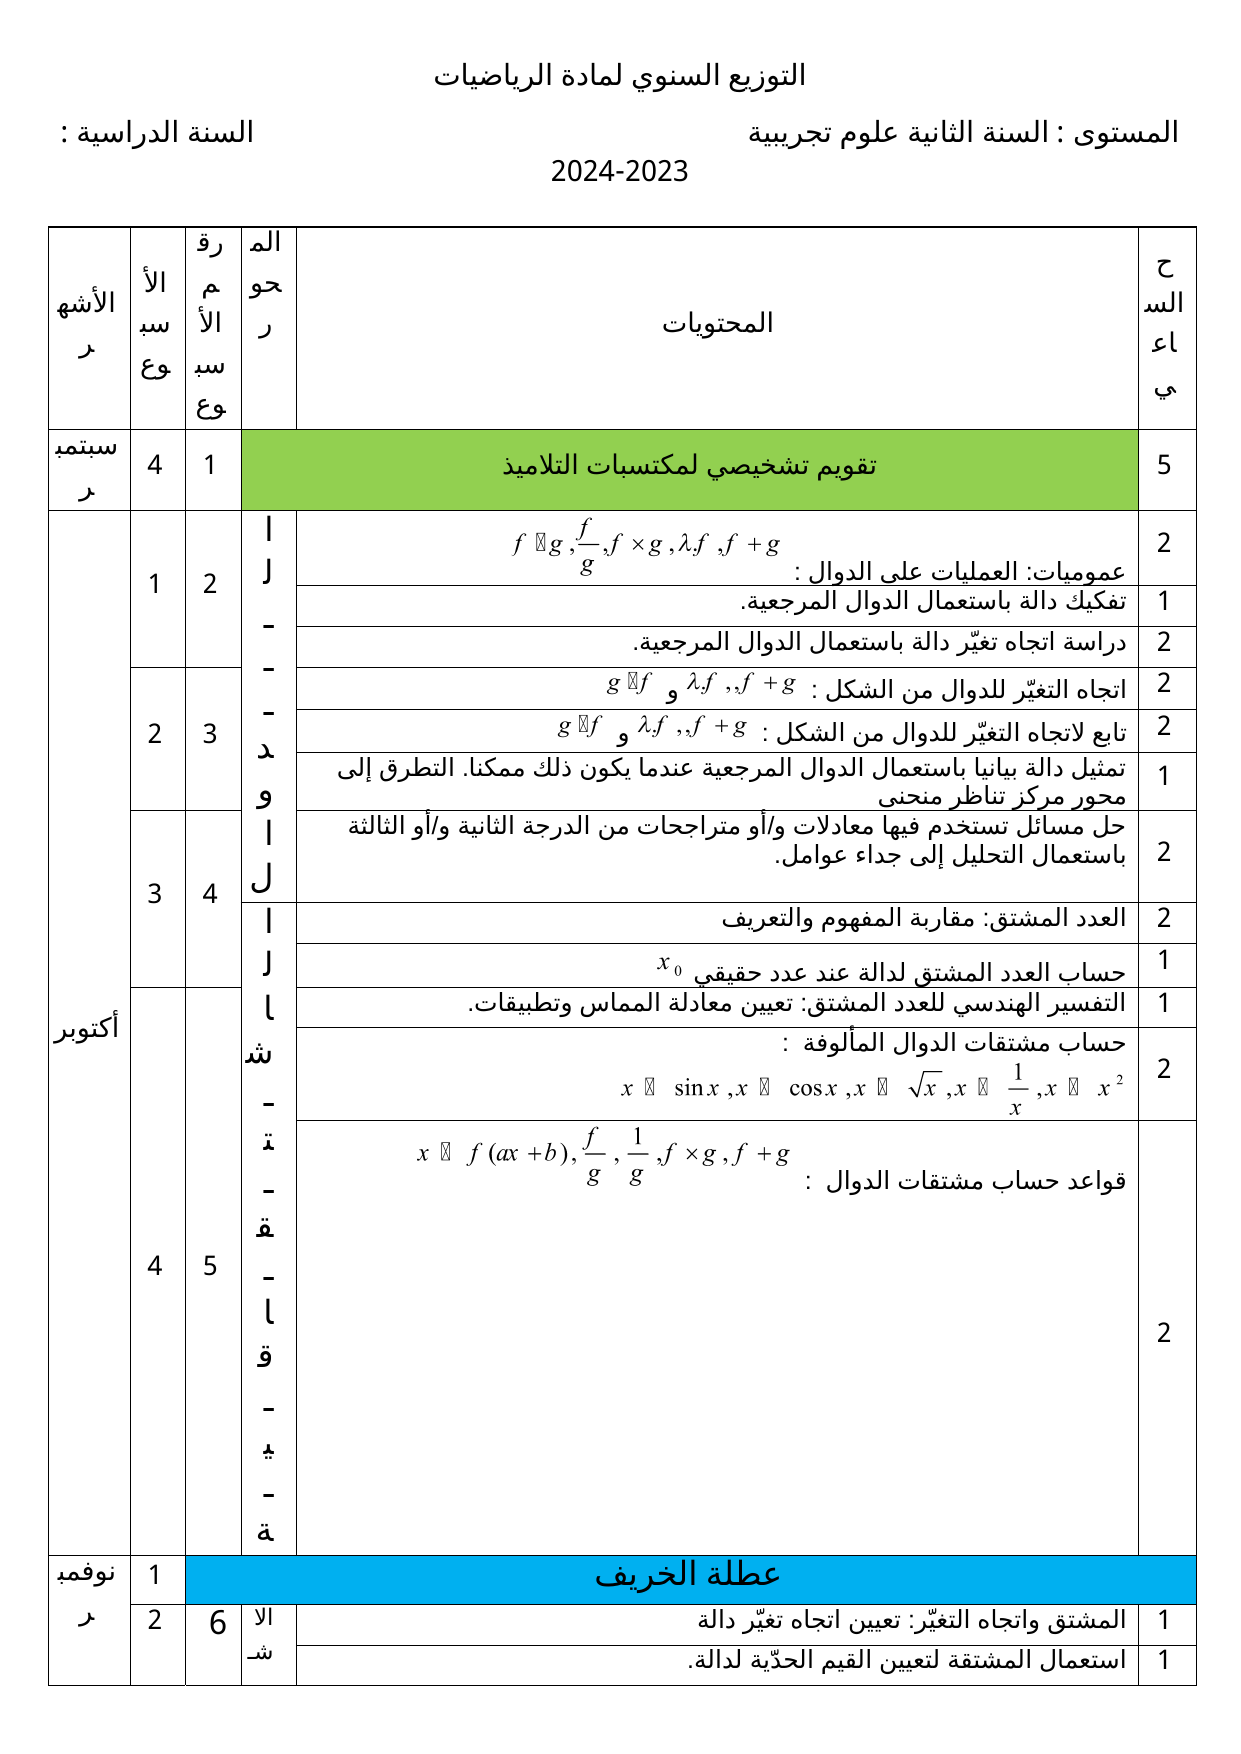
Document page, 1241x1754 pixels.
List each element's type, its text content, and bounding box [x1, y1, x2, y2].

table_cell 4 [131, 430, 185, 510]
table_cell 2 [1139, 627, 1196, 667]
table_cell 4 [186, 811, 241, 987]
table_cell 2 [131, 668, 185, 810]
table_cell المشتق واتجاه التغيّر: تعيين اتجاه تغيّر دالة [297, 1605, 1138, 1644]
table_cell أكتوبر [49, 511, 130, 1555]
table_cell دراسة اتجاه تغيّر دالة باستعمال الدوال المرجعية. [297, 627, 1138, 667]
table_cell 3 [186, 668, 241, 810]
table_cell 1 [131, 1556, 185, 1604]
table_cell نوفمبر [49, 1556, 130, 1685]
table_cell 1 [1139, 753, 1196, 810]
table_cell الاشـتـقـاقـيـة [242, 903, 296, 1555]
table_cell العدد المشتق: مقاربة المفهوم والتعريف [297, 903, 1138, 943]
table_cell 1 [1139, 944, 1196, 987]
table_cell 2 [1139, 1028, 1196, 1119]
table_header المحور [242, 228, 296, 429]
table_cell 1 [1139, 1605, 1196, 1644]
table_header ح الساعي [1139, 228, 1196, 429]
table_cell 4 [131, 988, 185, 1555]
table_cell 1 [1139, 586, 1196, 626]
table_cell الاشـتـقـاقـيـة [242, 1605, 296, 1685]
table_cell حساب العدد المشتق لدالة عند عدد حقيقي [297, 944, 1138, 987]
text التوزيع السنوي لمادة الرياضيات [59, 59, 1181, 97]
picture [603, 667, 660, 699]
picture [554, 710, 611, 742]
table_cell 2 [131, 1605, 185, 1685]
picture [511, 511, 787, 580]
table_cell تقويم تشخيصي لمكتسبات التلاميذ [242, 430, 1138, 510]
table_cell 5 [1139, 430, 1196, 510]
table_cell 1 [1139, 1646, 1196, 1685]
table_cell 2 [1139, 668, 1196, 709]
table_cell التفسير الهندسي للعدد المشتق: تعيين معادلة المماس وتطبيقات. [297, 988, 1138, 1027]
table_cell 2 [1139, 1121, 1196, 1555]
table_cell استعمال المشتقة لتعيين القيم الحدّية لدالة. [297, 1646, 1138, 1685]
picture [678, 667, 804, 699]
table_cell 5 [186, 988, 241, 1555]
table_cell 6 [186, 1605, 241, 1685]
table_cell حساب مشتقات الدوال المألوفة : [297, 1028, 1138, 1119]
table_cell اتجاه التغيّر للدوال من الشكل : و [297, 668, 1138, 709]
table_cell 2 [1139, 710, 1196, 752]
table_cell 1 [1139, 988, 1196, 1027]
table_cell 3 [131, 811, 185, 987]
table_header المحتويات [297, 228, 1138, 429]
text المستوى : السنة الثانية علوم تجريبية السنة الدراسية : 2023-2024 [59, 117, 1181, 193]
table_cell 1 [131, 511, 185, 667]
table_cell تفكيك دالة باستعمال الدوال المرجعية. [297, 586, 1138, 626]
table_header الأسبوع [131, 228, 185, 429]
table_cell 2 [1139, 811, 1196, 902]
table_cell 1 [186, 430, 241, 510]
table_cell عموميات: العمليات على الدوال : [297, 511, 1138, 585]
table_cell 2 [186, 511, 241, 667]
table_cell 2 [1139, 511, 1196, 585]
table_cell قواعد حساب مشتقات الدوال : [297, 1121, 1138, 1555]
picture [654, 943, 687, 982]
table_cell الـــدوال [242, 511, 296, 902]
picture [629, 710, 755, 742]
table_cell سبتمبر [49, 430, 130, 510]
table_cell تمثيل دالة بيانيا باستعمال الدوال المرجعية عندما يكون ذلك ممكنا. التطرق إلى محور مركز تناظر منحنى [297, 753, 1138, 810]
table_cell 2 [1139, 903, 1196, 943]
table_header الأشهر [49, 228, 130, 429]
picture [414, 1057, 1127, 1190]
table_cell حل مسائل تستخدم فيها معادلات و/أو متراجحات من الدرجة الثانية و/أو الثالثة باستعمال التحليل إلى جداء عوامل. [297, 811, 1138, 902]
table_header رقم الأسبوع [186, 228, 241, 429]
table_cell تابع لاتجاه التغيّر للدوال من الشكل : و [297, 710, 1138, 752]
table_cell عطلة الخريف [186, 1556, 1196, 1604]
